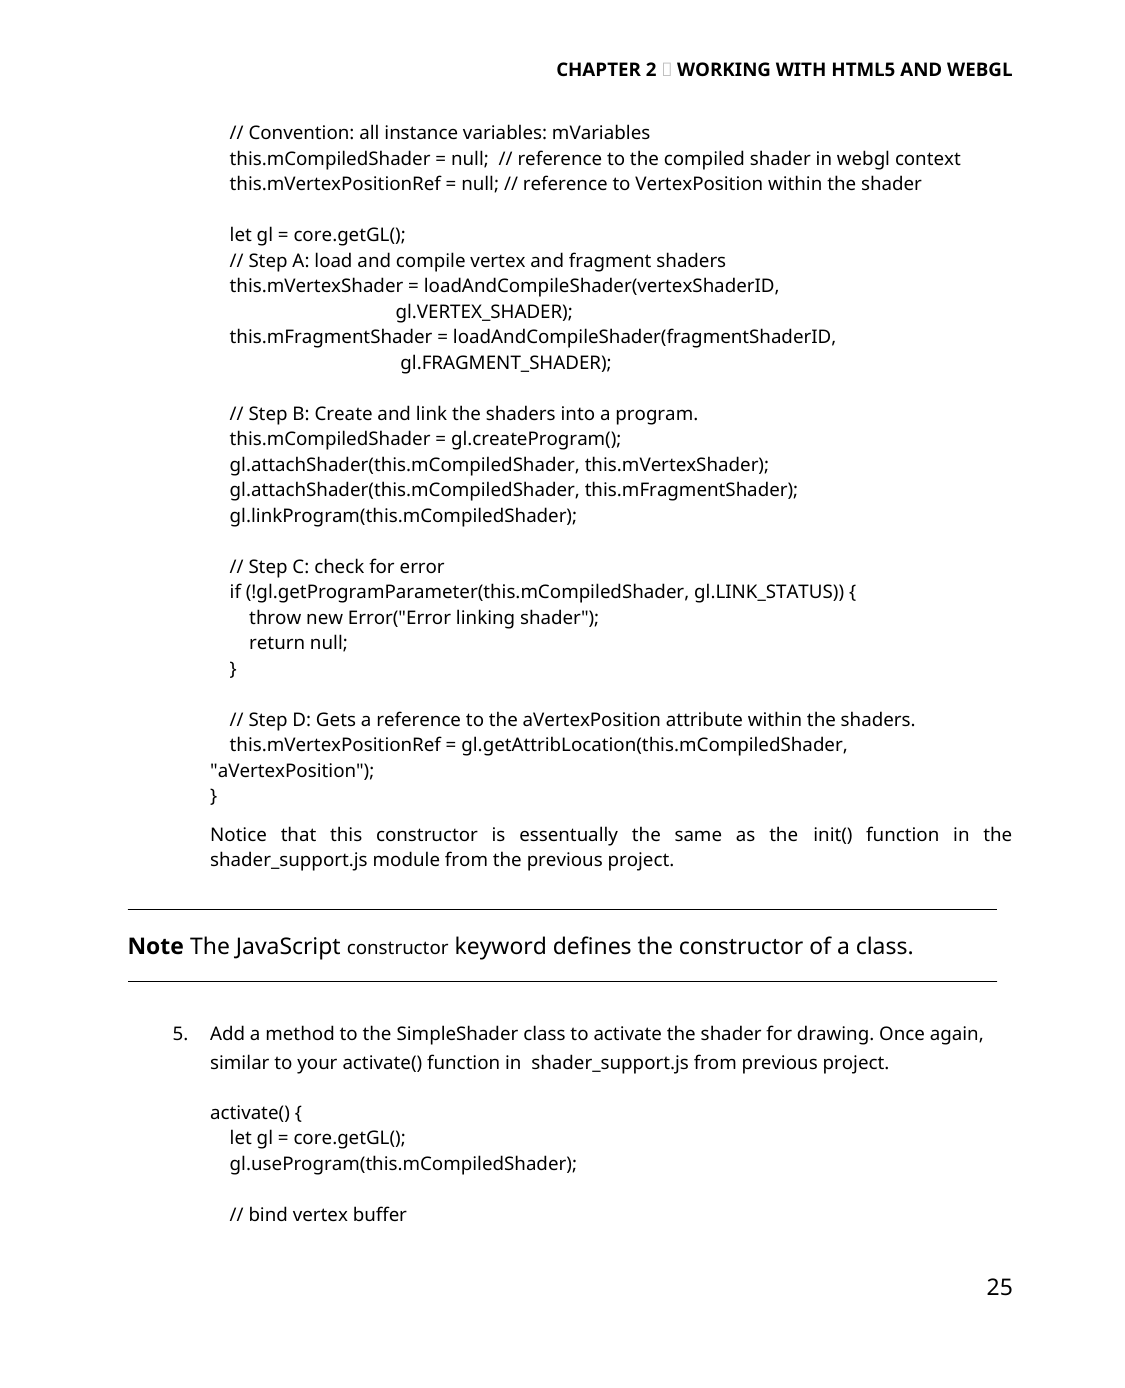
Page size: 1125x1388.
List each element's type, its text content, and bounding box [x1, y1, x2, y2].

text gl.VERTEX_SHADER); [210, 298, 1012, 323]
text // Convention: all instance variables: mVariables [210, 119, 1012, 145]
text this.mCompiledShader = gl.createProgram(); [210, 426, 1012, 451]
text if (!gl.getProgramParameter(this.mCompiledShader, gl.LINK_STATUS)) { [210, 579, 1012, 604]
text gl.attachShader(this.mCompiledShader, this.mFragmentShader); [210, 477, 1012, 502]
text this.mVertexPositionRef = null; // reference to VertexPosition within the shader [210, 170, 1012, 196]
text this.mVertexPositionRef = gl.getAttribLocation(this.mCompiledShader, "aVertexPosition"); [210, 732, 1012, 783]
text gl.linkProgram(this.mCompiledShader); [210, 502, 1012, 528]
text } [210, 783, 1012, 808]
text activate() { [210, 1099, 1012, 1125]
text Notice that this constructor is essentually the same as the init() function in the shader_support.js module from the previous project. [210, 821, 1012, 872]
text let gl = core.getGL(); [210, 221, 1012, 247]
text // Step C: check for error [210, 553, 1012, 579]
text Note The JavaScript constructor keyword defines the constructor of a class. [127, 910, 997, 982]
text return null; [210, 630, 1012, 655]
text this.mVertexShader = loadAndCompileShader(vertexShaderID, [210, 272, 1012, 298]
text } [210, 655, 1012, 681]
text throw new Error("Error linking shader"); [210, 604, 1012, 630]
text // Step A: load and compile vertex and fragment shaders [210, 247, 1012, 272]
text gl.attachShader(this.mCompiledShader, this.mVertexShader); [210, 451, 1012, 477]
text // Step B: Create and link the shaders into a program. [210, 400, 1012, 426]
text this.mFragmentShader = loadAndCompileShader(fragmentShaderID, [210, 323, 1012, 349]
text // Step D: Gets a reference to the aVertexPosition attribute within the shaders. [210, 706, 1012, 732]
list Add a method to the SimpleShader class to activate the shader for drawing. Once again, similar to your activate() function in shader_support.js from previous project. [172, 1020, 1012, 1074]
text // bind vertex buffer [210, 1201, 1012, 1227]
text gl.FRAGMENT_SHADER); [210, 349, 1012, 374]
text this.mCompiledShader = null; // reference to the compiled shader in webgl context [210, 145, 1012, 170]
text let gl = core.getGL(); [210, 1125, 1012, 1150]
text gl.useProgram(this.mCompiledShader); [210, 1150, 1012, 1176]
